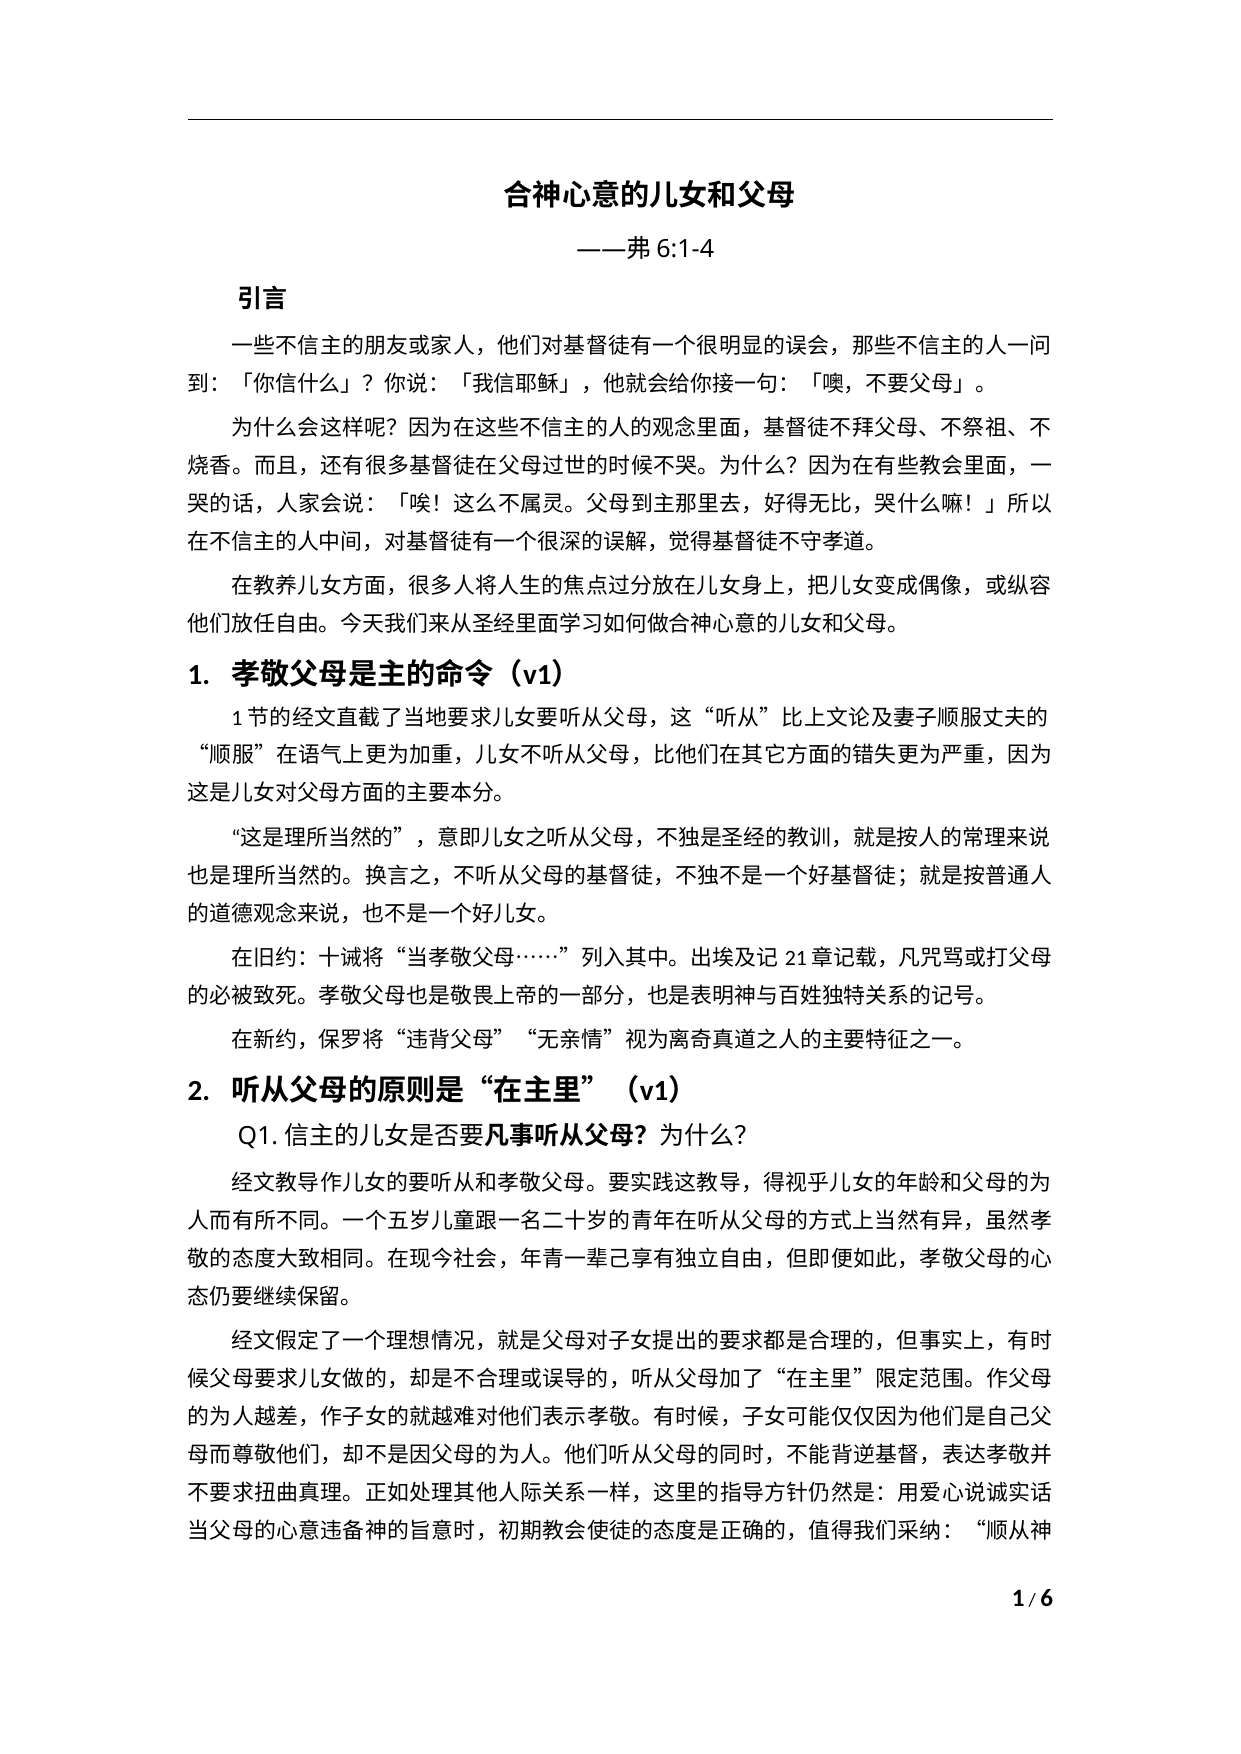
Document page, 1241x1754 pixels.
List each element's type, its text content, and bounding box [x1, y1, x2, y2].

text 合神心意的儿女和父母 [187, 171, 1053, 213]
text “这是理所当然的”，意即儿女之听从父母，不独是圣经的教训，就是按人的常理来说也是理所当然的。换言之，不听从父母的基督徒，不独不是一个好基督徒；就是按普通人的道德观念来说，也不是一个好儿女。 [187, 820, 1053, 927]
text 在新约，保罗将“违背父母”“无亲情”视为离奇真道之人的主要特征之一。 [187, 1022, 1053, 1054]
text 经文教导作儿女的要听从和孝敬父母。要实践这教导，得视乎儿女的年龄和父母的为人而有所不同。一个五岁儿童跟一名二十岁的青年在听从父母的方式上当然有异，虽然孝敬的态度大致相同。在现今社会，年青一辈己享有独立自由，但即便如此，孝敬父母的心态仍要继续保留。 [187, 1165, 1053, 1311]
text 为什么会这样呢？因为在这些不信主的人的观念里面，基督徒不拜父母、不祭祖、不烧香。而且，还有很多基督徒在父母过世的时候不哭。为什么？因为在有些教会里面，一哭的话，人家会说：「唉！这么不属灵。父母到主那里去，好得无比，哭什么嘛！」所以在不信主的人中间，对基督徒有一个很深的误解，觉得基督徒不守孝道。 [187, 410, 1053, 556]
text 引言 [187, 278, 1053, 314]
subtitle 孝敬父母是主的命令（v1） [187, 651, 1053, 693]
text 1节的经文直截了当地要求儿女要听从父母，这“听从”比上文论及妻子顺服丈夫的“顺服”在语气上更为加重，儿女不听从父母，比他们在其它方面的错失更为严重，因为这是儿女对父母方面的主要本分。 [187, 699, 1053, 807]
text 在旧约：十诫将“当孝敬父母……”列入其中。出埃及记21章记载，凡咒骂或打父母的必被致死。孝敬父母也是敬畏上帝的一部分，也是表明神与百姓独特关系的记号。 [187, 940, 1053, 1009]
subtitle 听从父母的原则是“在主里”（v1） [187, 1067, 1053, 1109]
text ——弗6:1-4 [187, 228, 1053, 264]
text 一些不信主的朋友或家人，他们对基督徒有一个很明显的误会，那些不信主的人一问到：「你信什么」？你说：「我信耶稣」，他就会给你接一句：「噢，不要父母」。 [187, 328, 1053, 398]
text Q1. 信主的儿女是否要凡事听从父母？为什么？ [187, 1115, 1053, 1152]
text 在教养儿女方面，很多人将人生的焦点过分放在儿女身上，把儿女变成偶像，或纵容他们放任自由。今天我们来从圣经里面学习如何做合神心意的儿女和父母。 [187, 568, 1053, 638]
